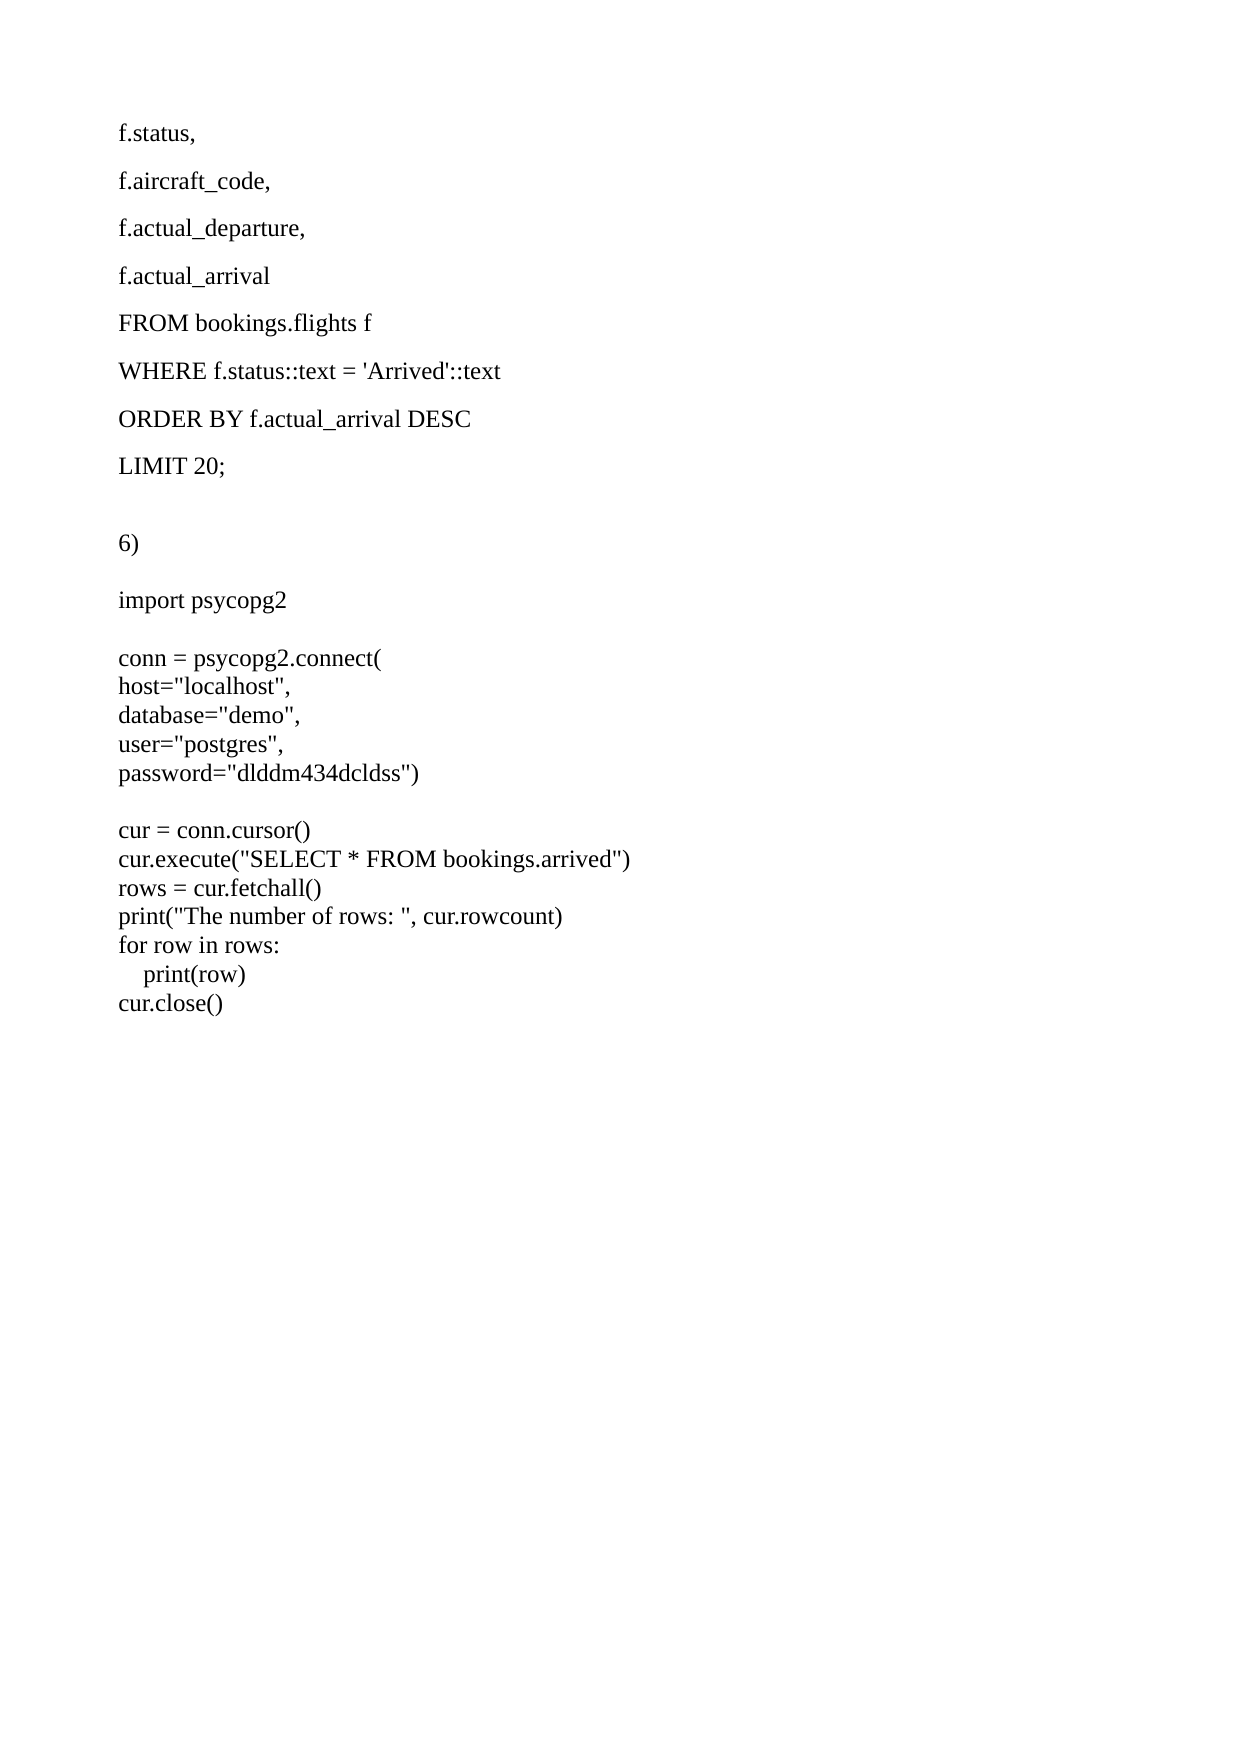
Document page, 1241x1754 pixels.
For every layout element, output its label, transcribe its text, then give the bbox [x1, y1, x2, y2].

text conn = psycopg2.connect( [118, 643, 1122, 671]
text f.actual_arrival [118, 261, 1122, 290]
text rows = cur.fetchall() [118, 873, 1122, 901]
text f.status, [118, 118, 1122, 147]
text 6) [118, 528, 1122, 556]
text FROM bookings.flights f [118, 308, 1122, 337]
text f.aircraft_code, [118, 166, 1122, 194]
text print(row) [118, 959, 1122, 988]
text cur = conn.cursor() [118, 815, 1122, 844]
text database="demo", [118, 700, 1122, 729]
text LIMIT 20; [118, 451, 1122, 480]
text password="dlddm434dcldss") [118, 758, 1122, 786]
text for row in rows: [118, 930, 1122, 959]
text print("The number of rows: ", cur.rowcount) [118, 901, 1122, 930]
text user="postgres", [118, 729, 1122, 758]
text WHERE f.status::text = 'Arrived'::text [118, 356, 1122, 385]
text import psycopg2 [118, 585, 1122, 614]
text cur.execute("SELECT * FROM bookings.arrived") [118, 844, 1122, 873]
text f.actual_departure, [118, 213, 1122, 242]
text cur.close() [118, 988, 1122, 1016]
text host="localhost", [118, 671, 1122, 700]
text ORDER BY f.actual_arrival DESC [118, 404, 1122, 432]
